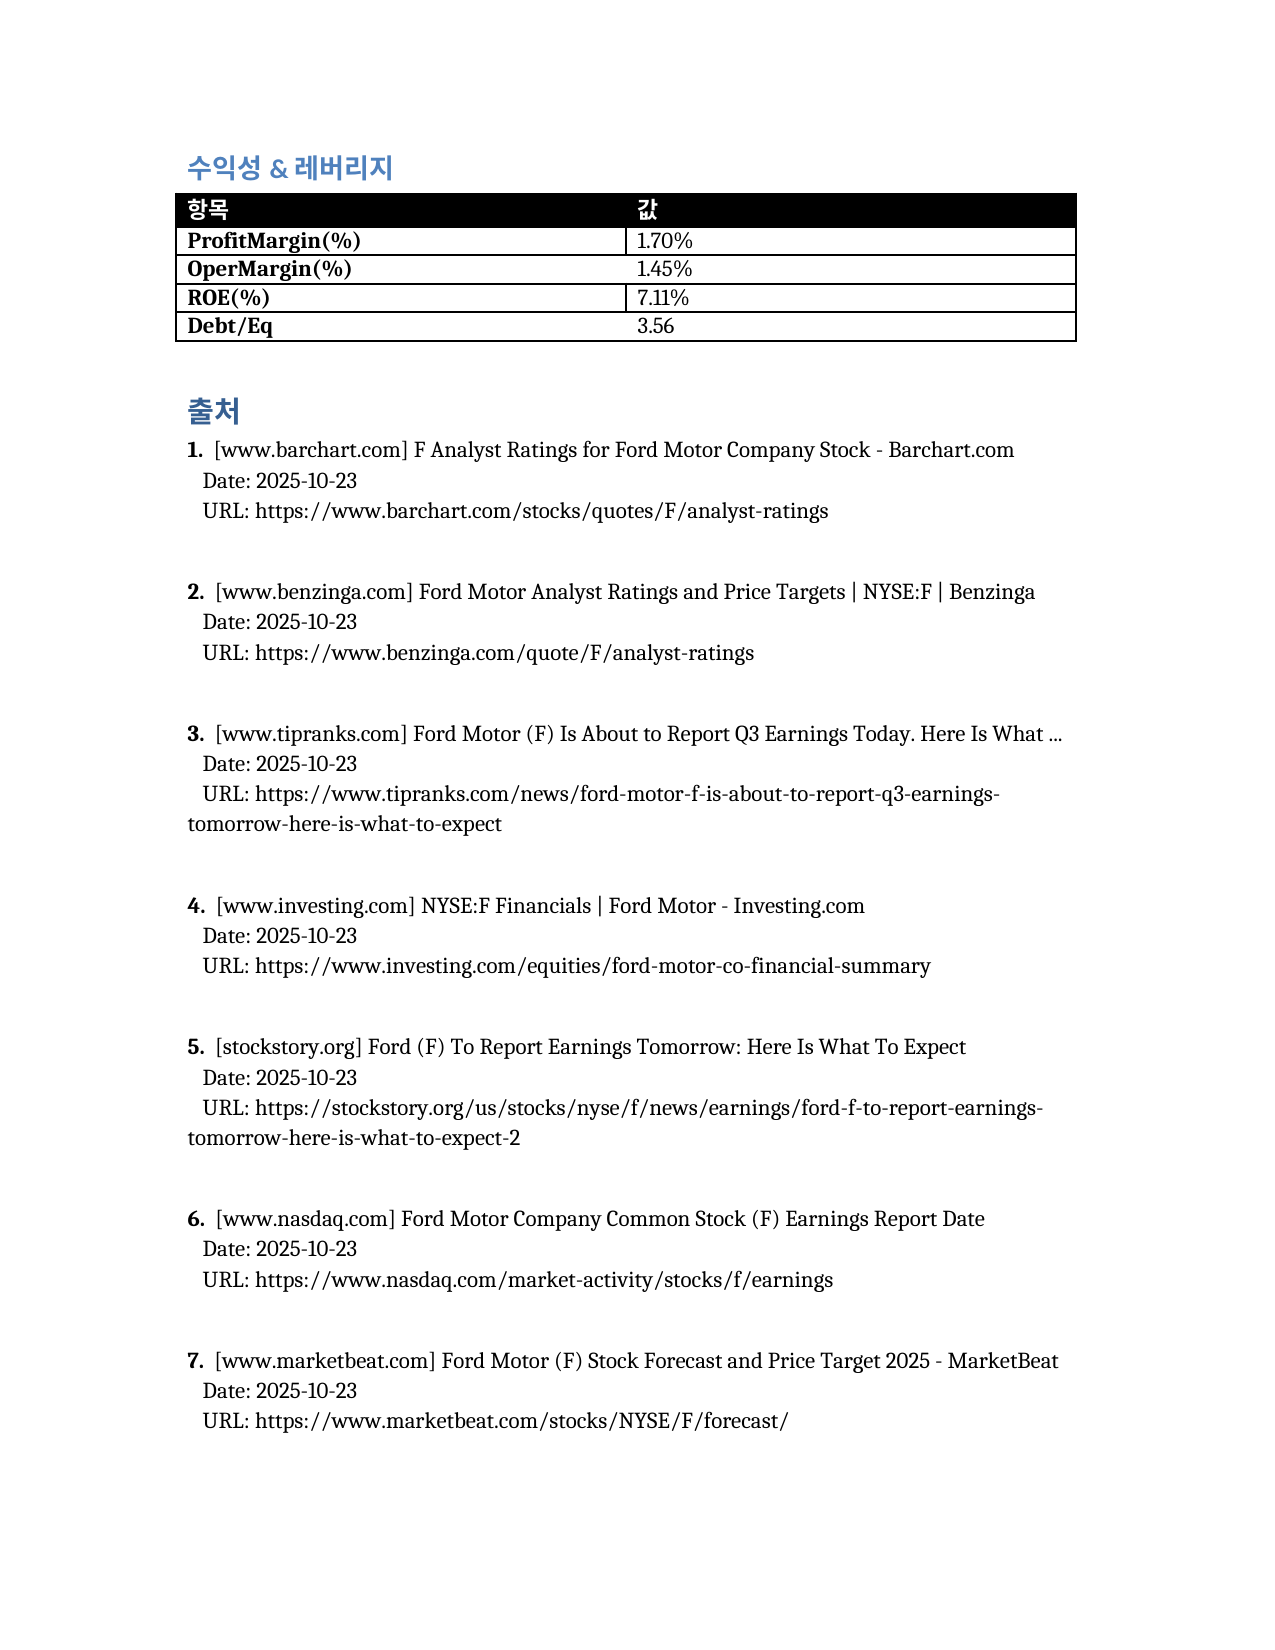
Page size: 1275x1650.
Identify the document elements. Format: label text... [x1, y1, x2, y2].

text 5. [stockstory.org] Ford (F) To Report Earnings Tomorrow: Here Is What To Expect Date: 2025-10-23 URL: https://stockstory.org/us/stocks/nyse/f/news/earnings/ford-f-to-report-earnings-tomorrow-here-is-what-to-expect-2 [187, 1034, 1087, 1181]
text 2. [www.benzinga.com] Ford Motor Analyst Ratings and Price Targets | NYSE:F | Benzinga Date: 2025-10-23 URL: https://www.benzinga.com/quote/F/analyst-ratings [187, 579, 1087, 696]
table_header 항목 [177, 195, 626, 226]
text 4. [www.investing.com] NYSE:F Financials | Ford Motor - Investing.com Date: 2025-10-23 URL: https://www.investing.com/equities/ford-motor-co-financial-summary [187, 892, 1087, 1009]
table_cell OperMargin(%) [177, 256, 626, 283]
text 7. [www.marketbeat.com] Ford Motor (F) Stock Forecast and Price Target 2025 - MarketBeat Date: 2025-10-23 URL: https://www.marketbeat.com/stocks/NYSE/F/forecast/ [187, 1348, 1087, 1464]
table_cell 1.45% [626, 256, 1075, 283]
text 6. [www.nasdaq.com] Ford Motor Company Common Stock (F) Earnings Report Date Date: 2025-10-23 URL: https://www.nasdaq.com/market-activity/stocks/f/earnings [187, 1206, 1087, 1323]
table_cell 1.70% [627, 228, 1075, 254]
table_header 값 [626, 195, 1075, 226]
subtitle 출처 [187, 392, 1087, 431]
table_cell Debt/Eq [177, 313, 626, 339]
table_cell 3.56 [626, 313, 1075, 339]
table_cell ProfitMargin(%) [177, 228, 625, 254]
text 3. [www.tipranks.com] Ford Motor (F) Is About to Report Q3 Earnings Today. Here Is What ... Date: 2025-10-23 URL: https://www.tipranks.com/news/ford-motor-f-is-about-to-report-q3-earnings-tomorrow-here-is-what-to-expect [187, 721, 1087, 868]
table_cell ROE(%) [177, 285, 625, 311]
table_cell 7.11% [627, 285, 1075, 311]
text 1. [www.barchart.com] F Analyst Ratings for Ford Motor Company Stock - Barchart.com Date: 2025-10-23 URL: https://www.barchart.com/stocks/quotes/F/analyst-ratings [187, 437, 1087, 554]
subtitle 수익성 & 레버리지 [187, 150, 1087, 187]
